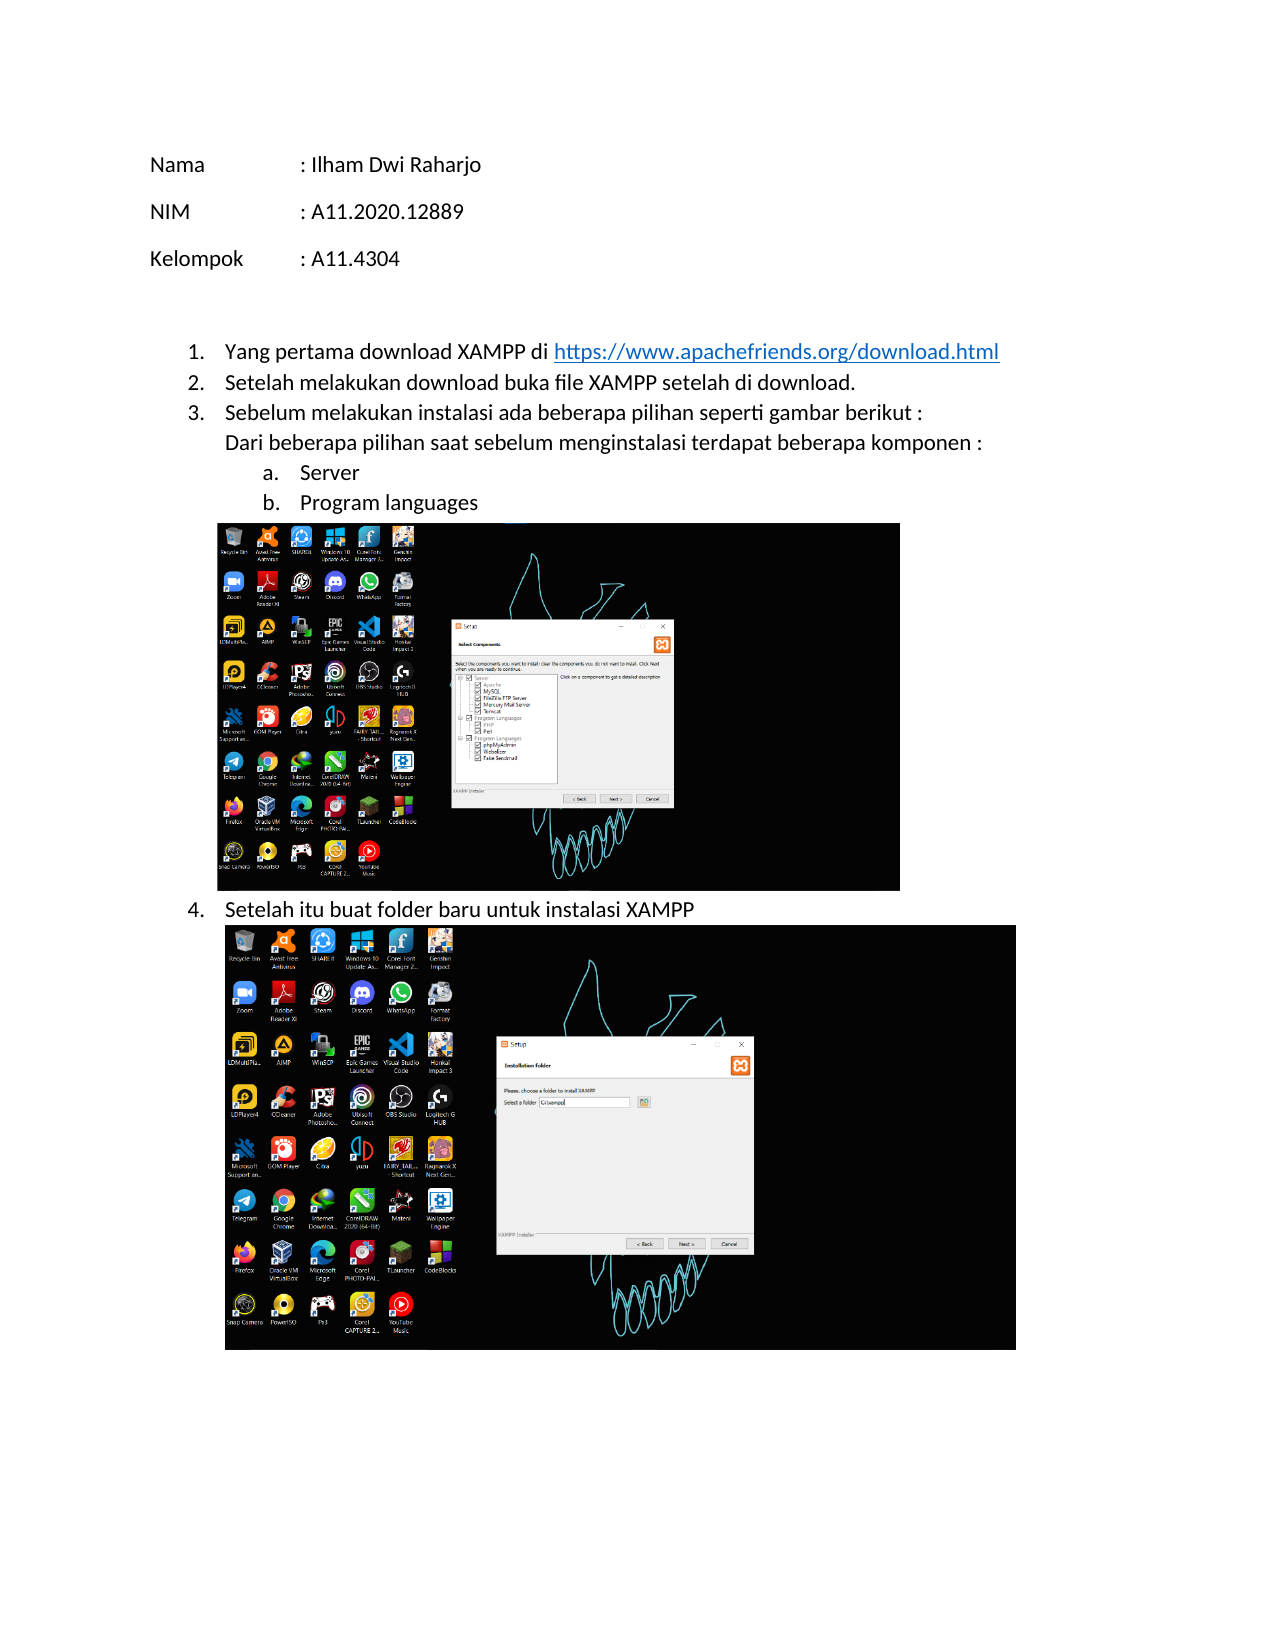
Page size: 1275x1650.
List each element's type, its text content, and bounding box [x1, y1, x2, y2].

list Yang pertama download XAMPP di https://www.apachefriends.org/download.html [187, 337, 1125, 366]
list Setelah melakukan download buka file XAMPP setelah di download. [187, 368, 1125, 396]
list Sebelum melakukan instalasi ada beberapa pilihan seperti gambar berikut : [187, 398, 1125, 426]
picture [217, 523, 900, 891]
list Program languages [262, 488, 1125, 517]
text Kelompok : A11.4304 [150, 244, 1125, 272]
list Server [262, 458, 1125, 486]
picture [225, 925, 1016, 1350]
text NIM : A11.2020.12889 [150, 197, 1125, 225]
text Nama : Ilham Dwi Raharjo [150, 150, 1125, 178]
list Dari beberapa pilihan saat sebelum menginstalasi terdapat beberapa komponen : [225, 428, 1125, 456]
